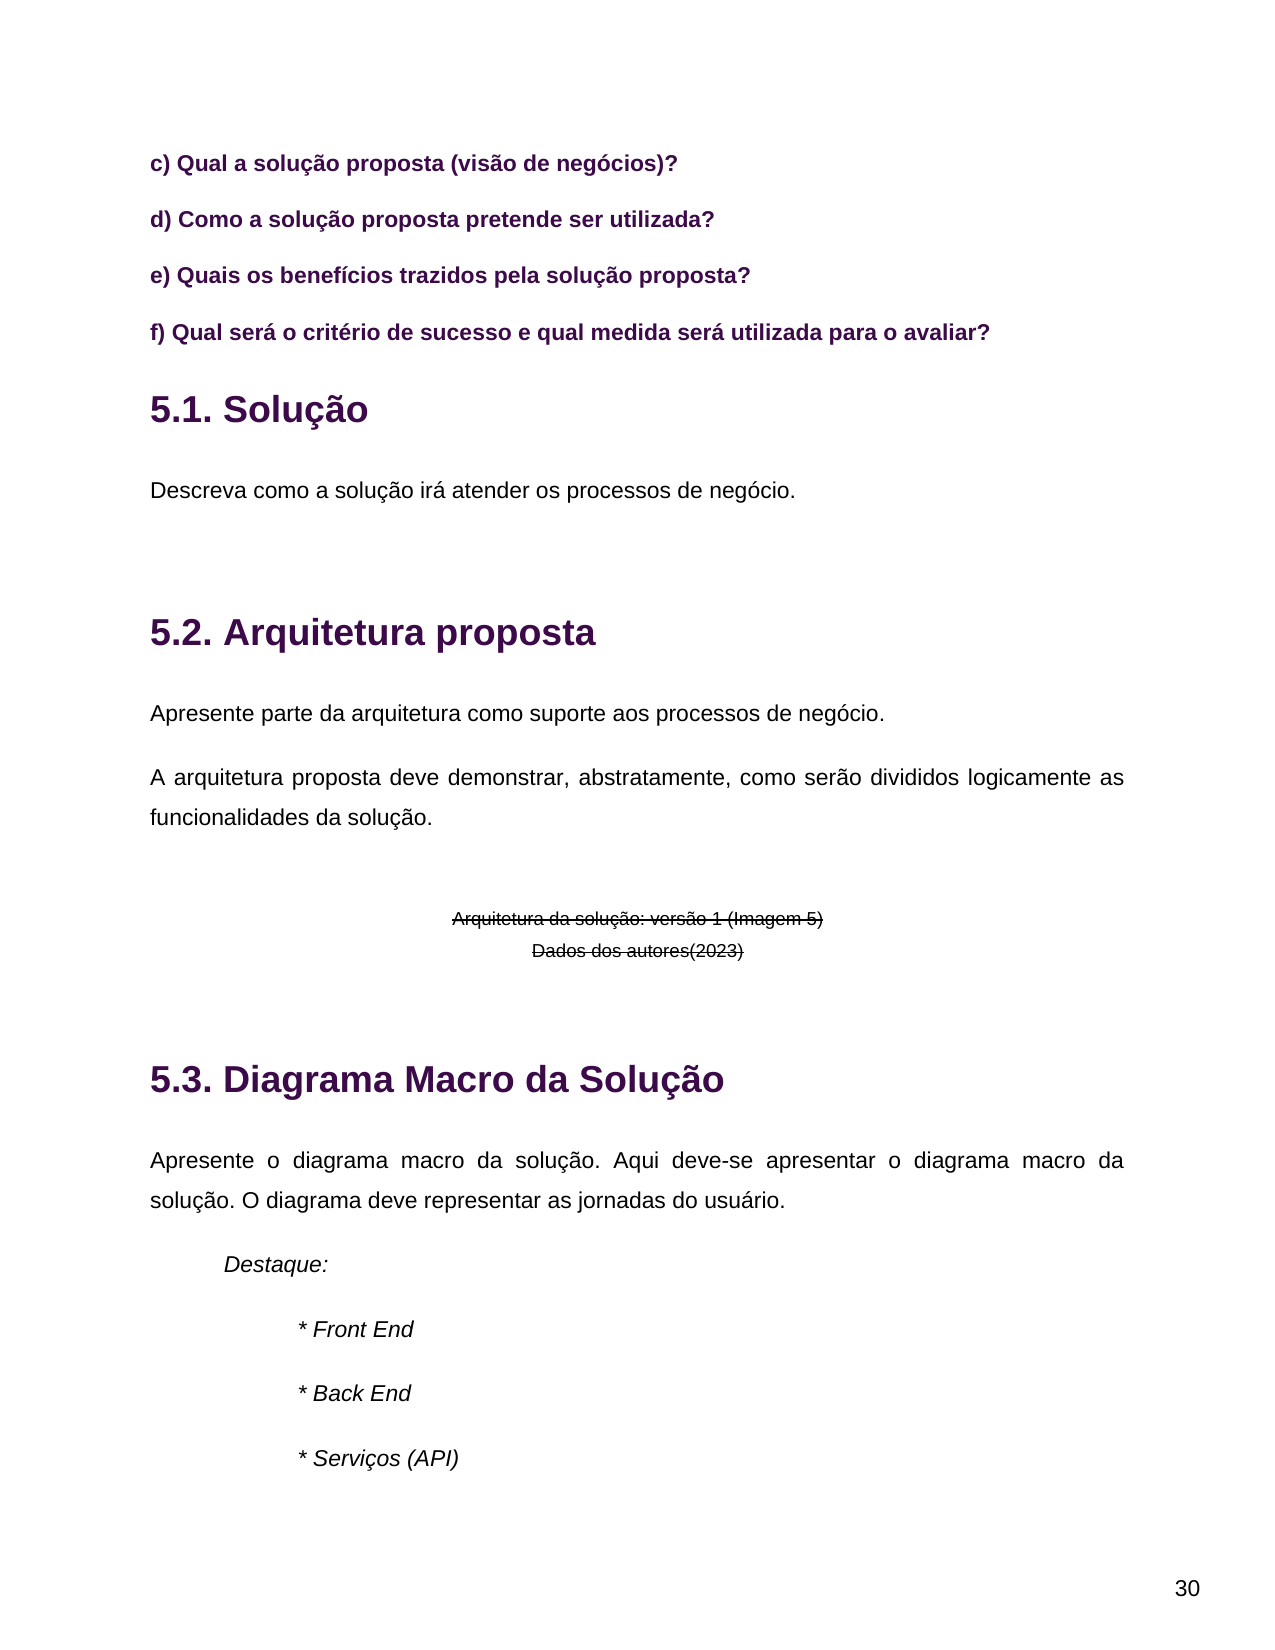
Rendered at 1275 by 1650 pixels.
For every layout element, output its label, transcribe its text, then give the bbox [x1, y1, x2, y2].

text A arquitetura proposta deve demonstrar, abstratamente, como serão divididos logicamente as funcionalidades da solução. [150, 764, 1125, 830]
text f) Qual será o critério de sucesso e qual medida será utilizada para o avaliar? [150, 318, 1125, 345]
subtitle 5.2. Arquitetura proposta [150, 610, 1125, 653]
text d) Como a solução proposta pretende ser utilizada? [150, 206, 1125, 232]
text Descreva como a solução irá atender os processos de negócio. [150, 477, 1125, 503]
text Apresente o diagrama macro da solução. Aqui deve-se apresentar o diagrama macro da solução. O diagrama deve representar as jornadas do usuário. [150, 1147, 1125, 1213]
text * Back End [223, 1380, 1125, 1406]
text e) Quais os benefícios trazidos pela solução proposta? [150, 262, 1125, 289]
text * Serviços (API) [223, 1444, 1125, 1471]
subtitle 5.1. Solução [150, 387, 1125, 430]
text Destaque: [150, 1251, 1125, 1277]
text * Front End [223, 1316, 1125, 1342]
subtitle 5.3. Diagrama Macro da Solução [150, 1057, 1125, 1101]
text Apresente parte da arquitetura como suporte aos processos de negócio. [150, 699, 1125, 726]
text c) Qual a solução proposta (visão de negócios)? [150, 150, 1125, 176]
text Arquitetura da solução: versão 1 (Imagem 5) Dados dos autores(2023) [150, 907, 1125, 961]
